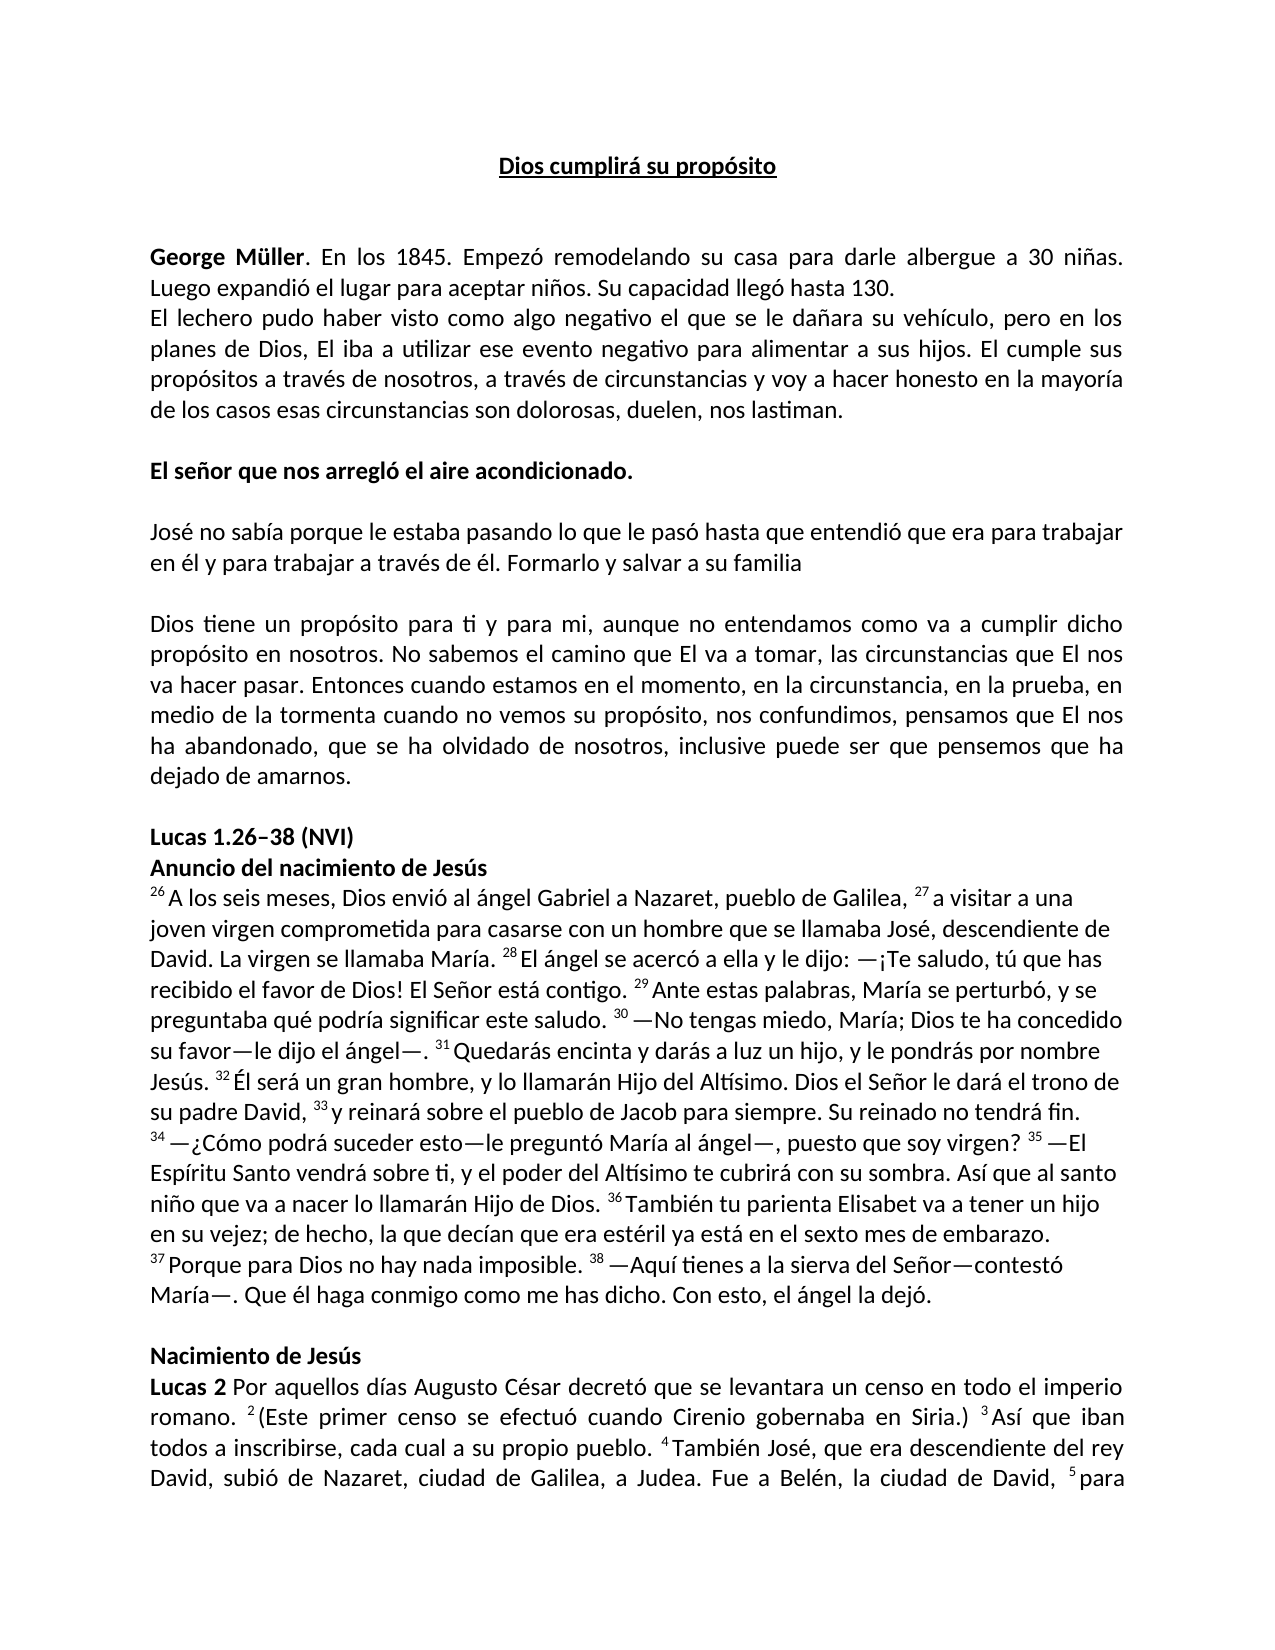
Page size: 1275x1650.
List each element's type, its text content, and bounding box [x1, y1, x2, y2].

text Dios cumplirá su propósito [150, 150, 1125, 181]
text Dios tiene un propósito para ti y para mi, aunque no entendamos como va a cumplir dicho propósito en nosotros. No sabemos el camino que El va a tomar, las circunstancias que El nos va hacer pasar. Entonces cuando estamos en el momento, en la circunstancia, en la prueba, en medio de la tormenta cuando no vemos su propósito, nos confundimos, pensamos que El nos ha abandonado, que se ha olvidado de nosotros, inclusive puede ser que pensemos que ha dejado de amarnos. [150, 608, 1125, 791]
text Anuncio del nacimiento de Jesús [150, 852, 1125, 882]
text José no sabía porque le estaba pasando lo que le pasó hasta que entendió que era para trabajar en él y para trabajar a través de él. Formarlo y salvar a su familia [150, 516, 1125, 577]
text Lucas 1.26–38 (NVI) [150, 821, 1125, 852]
text El lechero pudo haber visto como algo negativo el que se le dañara su vehículo, pero en los planes de Dios, El iba a utilizar ese evento negativo para alimentar a sus hijos. El cumple sus propósitos a través de nosotros, a través de circunstancias y voy a hacer honesto en la mayoría de los casos esas circunstancias son dolorosas, duelen, nos lastiman. [150, 303, 1125, 425]
text El señor que nos arregló el aire acondicionado. [150, 455, 1125, 486]
text 26 A los seis meses, Dios envió al ángel Gabriel a Nazaret, pueblo de Galilea, 27 a visitar a una joven virgen comprometida para casarse con un hombre que se llamaba José, descendiente de David. La virgen se llamaba María. 28 El ángel se acercó a ella y le dijo: —¡Te saludo, tú que has recibido el favor de Dios! El Señor está contigo. 29 Ante estas palabras, María se perturbó, y se preguntaba qué podría significar este saludo. 30 —No tengas miedo, María; Dios te ha concedido su favor—le dijo el ángel—. 31 Quedarás encinta y darás a luz un hijo, y le pondrás por nombre Jesús. 32 Él será un gran hombre, y lo llamarán Hijo del Altísimo. Dios el Señor le dará el trono de su padre David, 33 y reinará sobre el pueblo de Jacob para siempre. Su reinado no tendrá fin. 34 —¿Cómo podrá suceder esto—le preguntó María al ángel—, puesto que soy virgen? 35 —El Espíritu Santo vendrá sobre ti, y el poder del Altísimo te cubrirá con su sombra. Así que al santo niño que va a nacer lo llamarán Hijo de Dios. 36 También tu parienta Elisabet va a tener un hijo en su vejez; de hecho, la que decían que era estéril ya está en el sexto mes de embarazo. 37 Porque para Dios no hay nada imposible. 38 —Aquí tienes a la sierva del Señor—contestó María—. Que él haga conmigo como me has dicho. Con esto, el ángel la dejó. [150, 882, 1125, 1310]
text Nacimiento de Jesús [150, 1340, 1125, 1371]
text George Müller. En los 1845. Empezó remodelando su casa para darle albergue a 30 niñas. Luego expandió el lugar para aceptar niños. Su capacidad llegó hasta 130. [150, 242, 1125, 303]
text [150, 1371, 1125, 1493]
